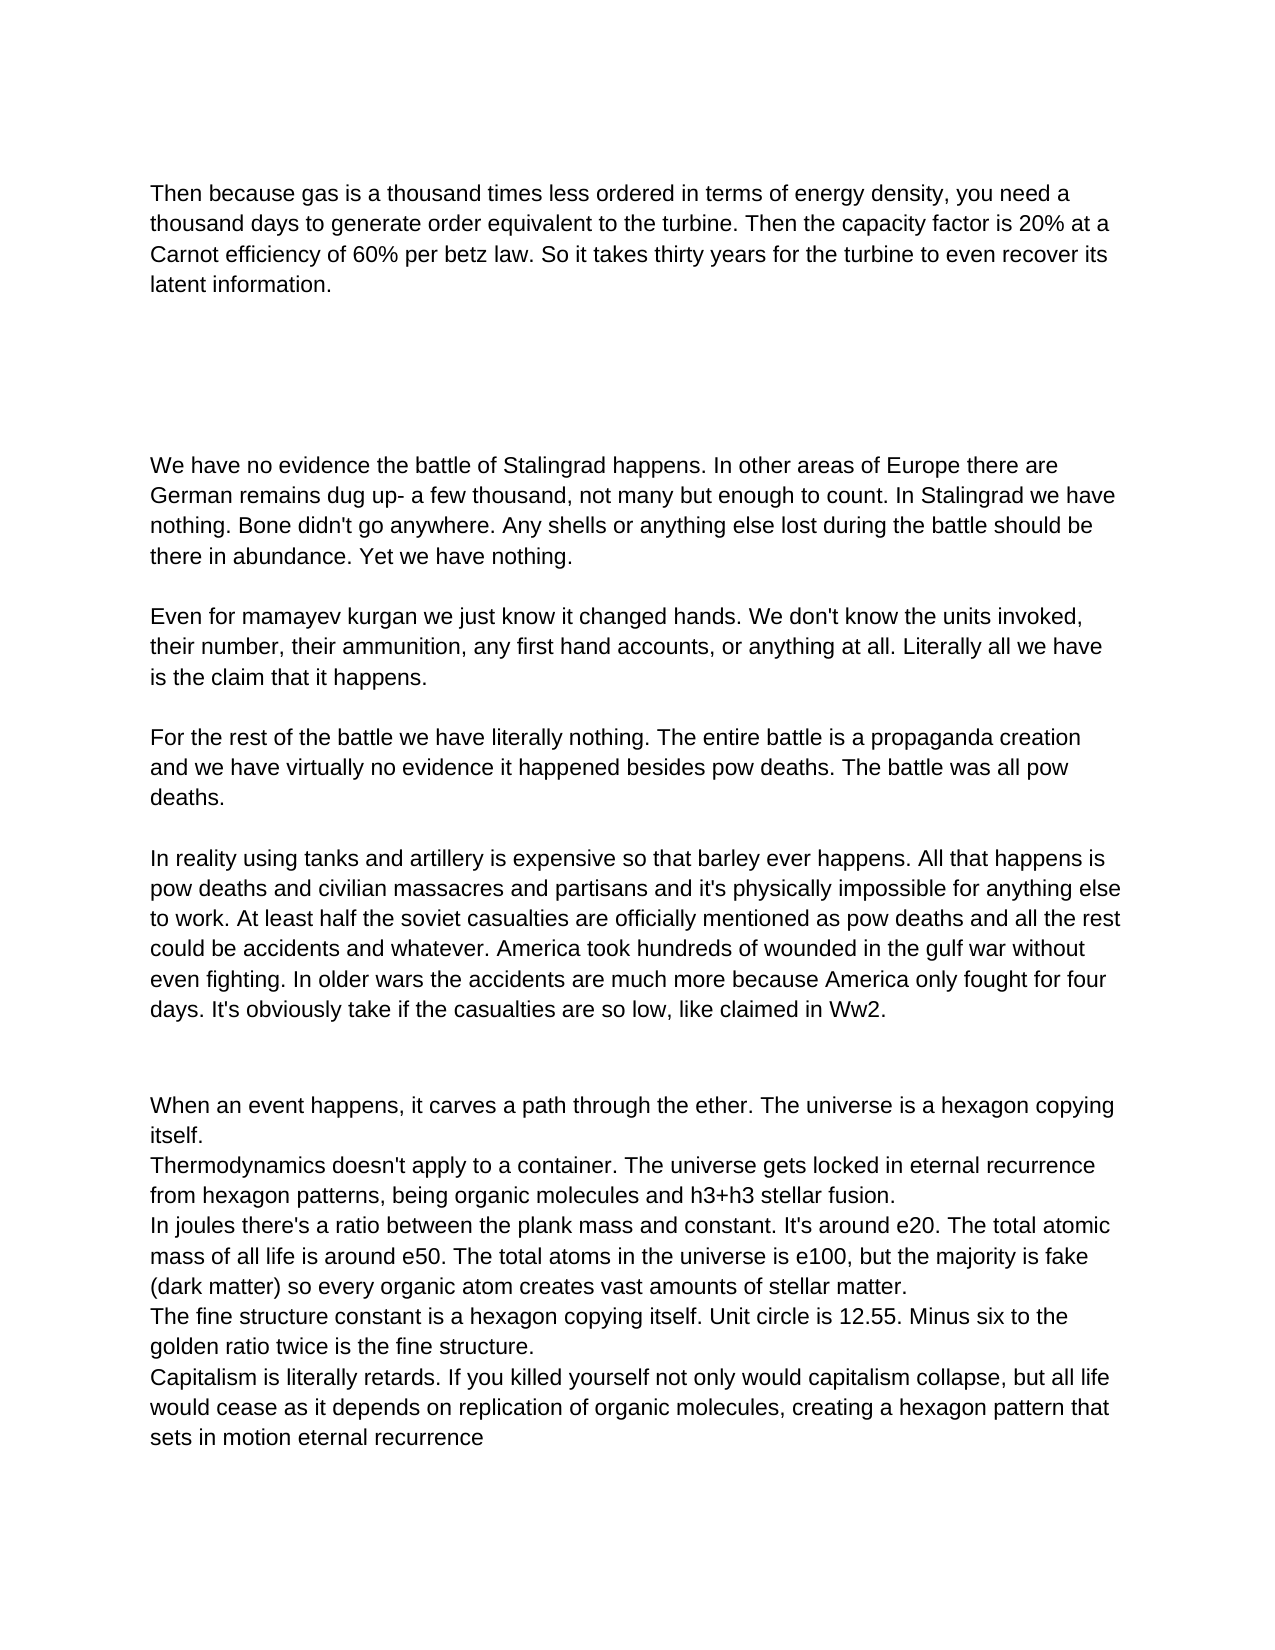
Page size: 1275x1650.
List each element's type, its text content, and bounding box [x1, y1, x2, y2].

text We have no evidence the battle of Stalingrad happens. In other areas of Europe there are German remains dug up- a few thousand, not many but enough to count. In Stalingrad we have nothing. Bone didn't go anywhere. Any shells or anything else lost during the battle should be there in abundance. Yet we have nothing. [150, 452, 1125, 569]
text Even for mamayev kurgan we just know it changed hands. We don't know the units invoked, their number, their ammunition, any first hand accounts, or anything at all. Literally all we have is the claim that it happens. [150, 603, 1125, 690]
text Then because gas is a thousand times less ordered in terms of energy density, you need a thousand days to generate order equivalent to the turbine. Then the capacity factor is 20% at a Carnot efficiency of 60% per betz law. So it takes thirty years for the turbine to even recover its latent information. [150, 180, 1125, 297]
text For the rest of the battle we have literally nothing. The entire battle is a propaganda creation and we have virtually no evidence it happened besides pow deaths. The battle was all pow deaths. [150, 724, 1125, 811]
text In reality using tanks and artillery is expensive so that barley ever happens. All that happens is pow deaths and civilian massacres and partisans and it's physically impossible for anything else to work. At least half the soviet casualties are officially mentioned as pow deaths and all the rest could be accidents and whatever. America took hundreds of wounded in the gulf war without even fighting. In older wars the accidents are much more because America only fought for four days. It's obviously take if the casualties are so low, like claimed in Ww2. [150, 845, 1125, 1022]
